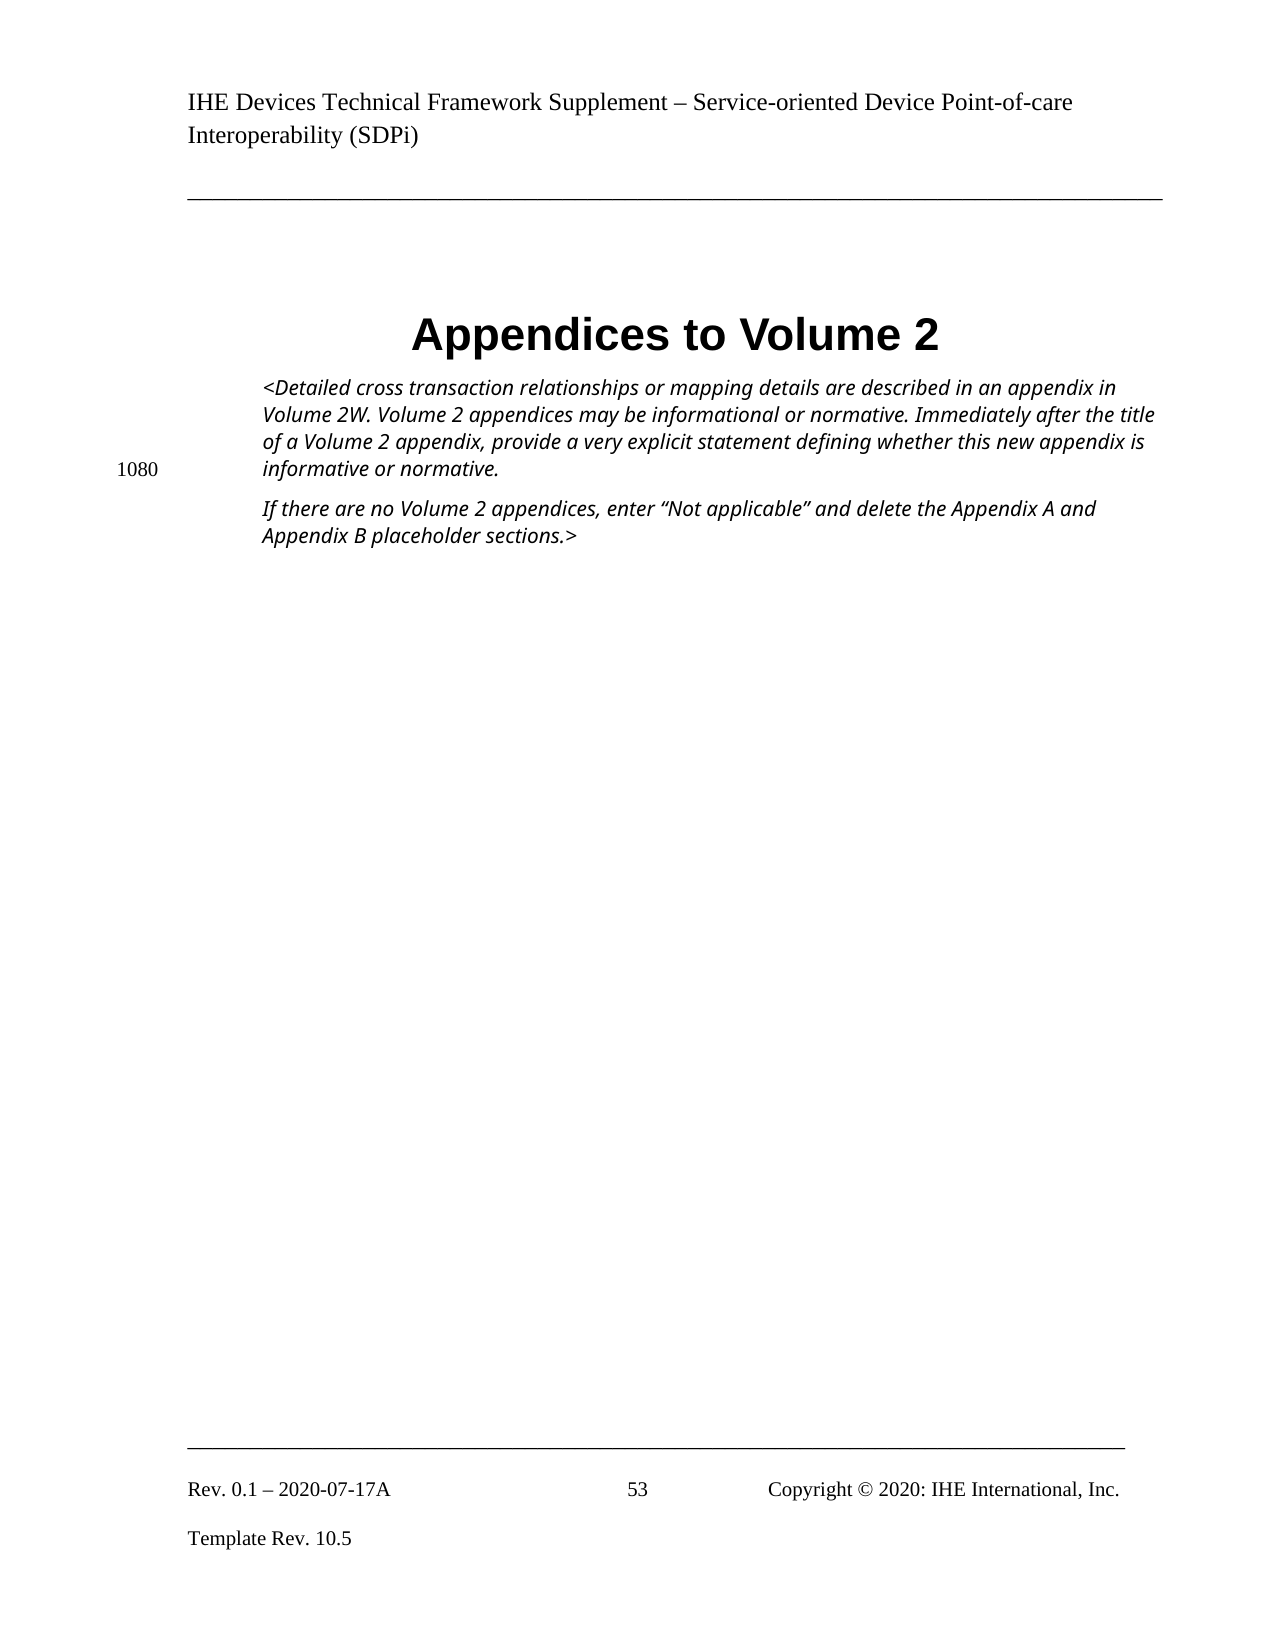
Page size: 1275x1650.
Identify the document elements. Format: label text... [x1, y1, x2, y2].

title Appendices to Volume 2 [187, 307, 1162, 360]
text <Detailed cross transaction relationships or mapping details are described in an appendix in Volume 2W. Volume 2 appendices may be informational or normative. Immediately after the title of a Volume 2 appendix, provide a very explicit statement defining whether this new appendix is informative or normative. [262, 374, 1162, 482]
text If there are no Volume 2 appendices, enter “Not applicable” and delete the Appendix A and Appendix B placeholder sections.> [262, 495, 1162, 549]
